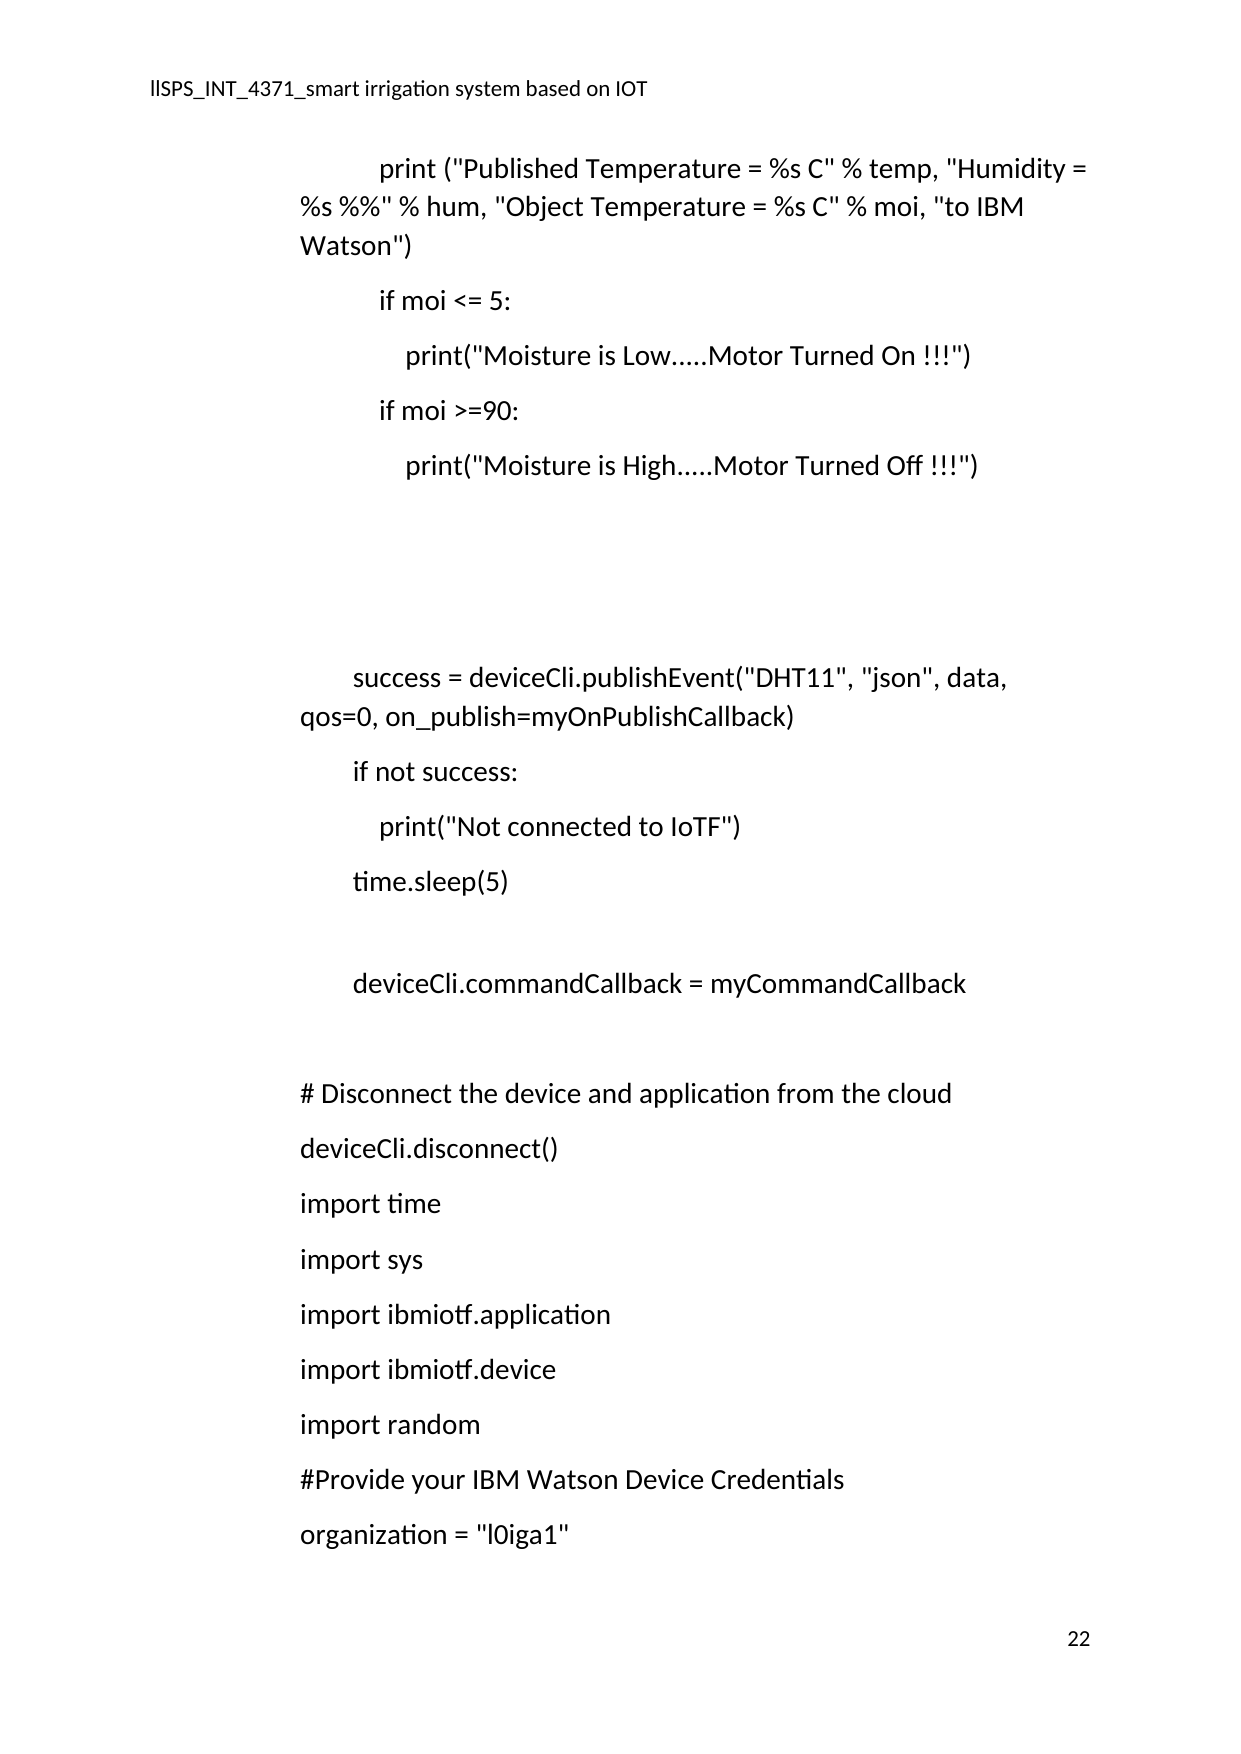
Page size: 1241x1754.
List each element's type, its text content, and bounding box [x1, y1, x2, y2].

text print("Moisture is Low.....Motor Turned On !!!") [300, 337, 1090, 373]
text print("Moisture is High.....Motor Turned Off !!!") [300, 447, 1090, 483]
text success = deviceCli.publishEvent("DHT11", "json", data, qos=0, on_publish=myOnPublishCallback) [300, 659, 1090, 733]
text print ("Published Temperature = %s C" % temp, "Humidity = %s %%" % hum, "Object Temperature = %s C" % moi, "to IBM Watson") [300, 150, 1090, 262]
text deviceCli.disconnect() [300, 1131, 1090, 1166]
text if moi <= 5: [300, 282, 1090, 318]
text import random [300, 1406, 1090, 1442]
text import ibmiotf.application [300, 1296, 1090, 1331]
text import time [300, 1186, 1090, 1221]
text #Provide your IBM Watson Device Credentials [300, 1461, 1090, 1497]
text if moi >=90: [300, 392, 1090, 428]
text # Disconnect the device and application from the cloud [300, 1075, 1090, 1111]
text import sys [300, 1241, 1090, 1276]
text print("Not connected to IoTF") [300, 808, 1090, 844]
text organization = "l0iga1" [300, 1516, 1090, 1552]
text if not success: [300, 753, 1090, 789]
text deviceCli.commandCallback = myCommandCallback [300, 965, 1090, 1001]
text import ibmiotf.device [300, 1351, 1090, 1387]
text time.sleep(5) [300, 863, 1090, 899]
